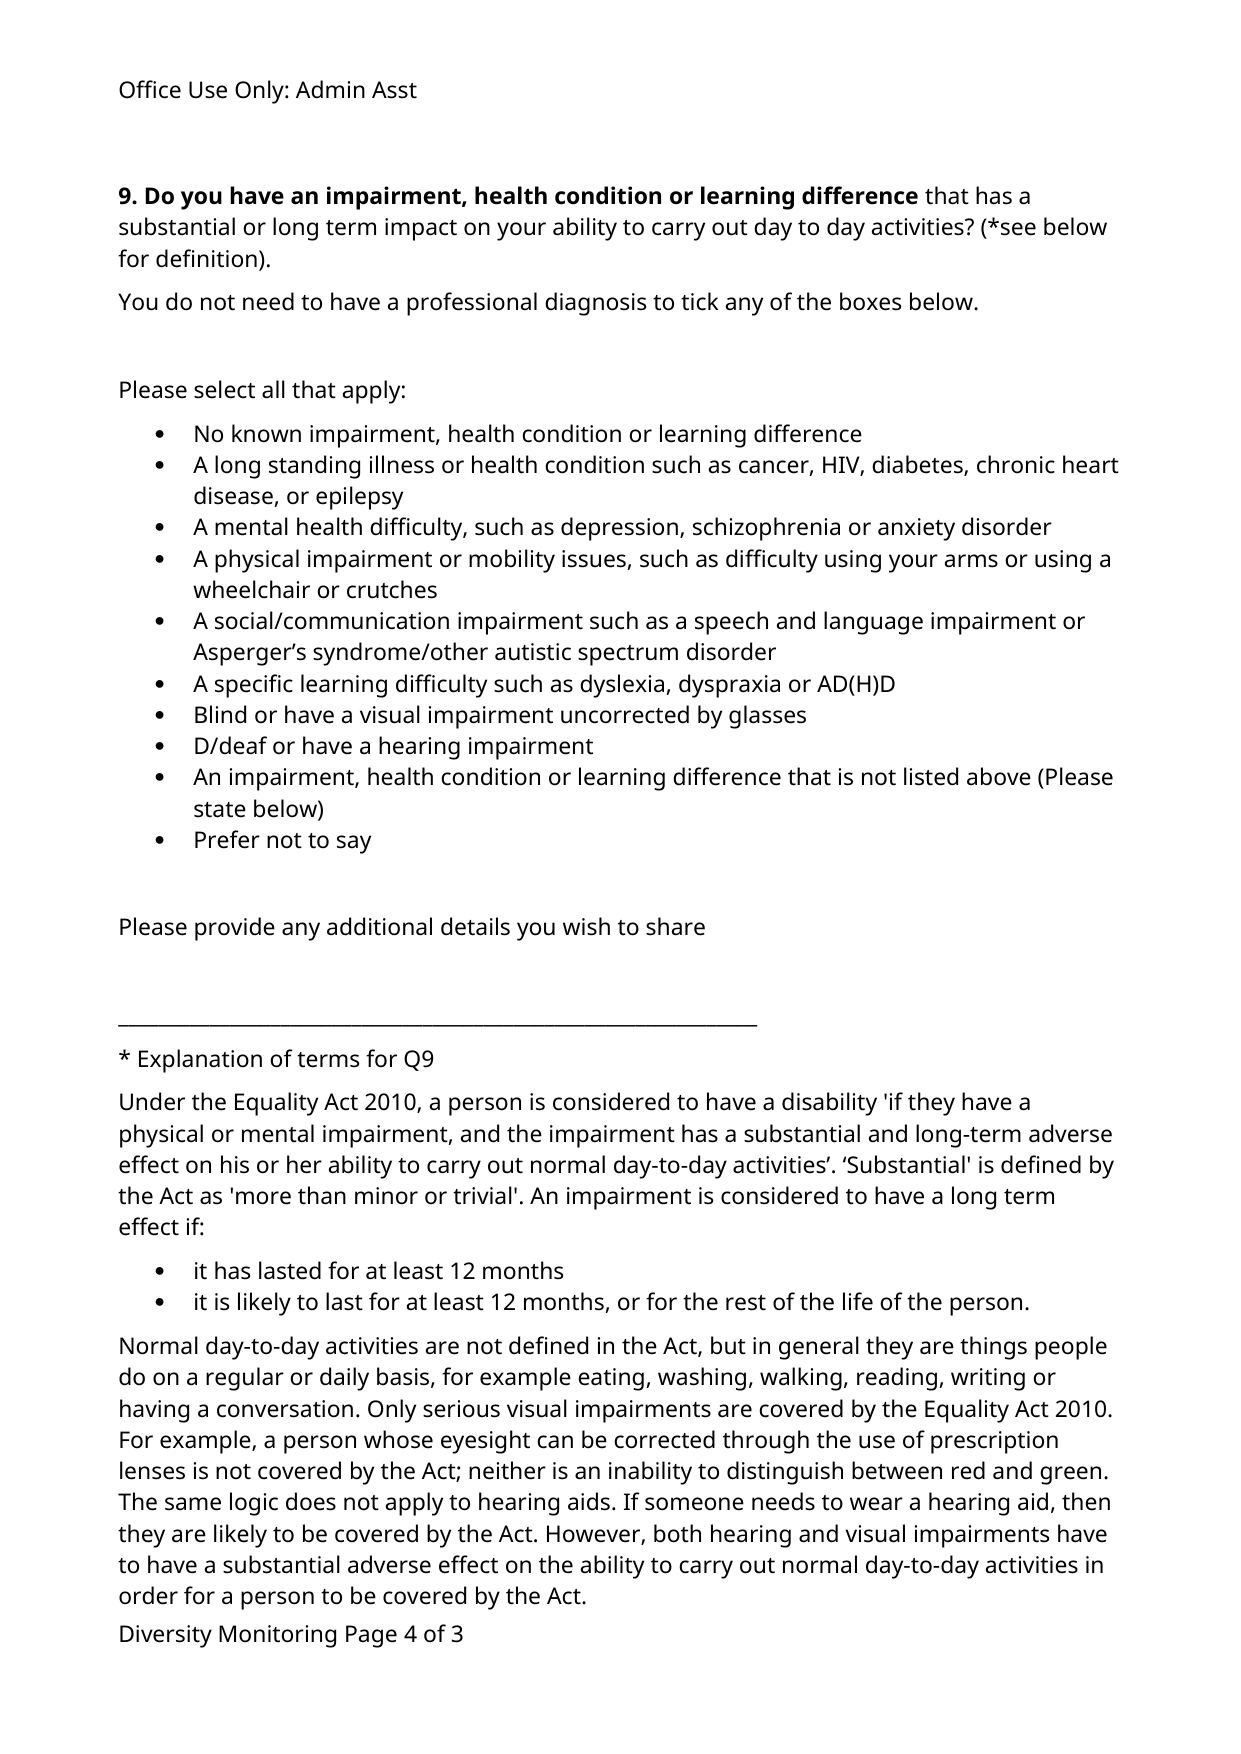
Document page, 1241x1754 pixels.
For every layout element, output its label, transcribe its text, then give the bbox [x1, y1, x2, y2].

list D/deaf or have a hearing impairment [156, 730, 1122, 761]
text Under the Equality Act 2010, a person is considered to have a disability 'if they have a physical or mental impairment, and the impairment has a substantial and long-term adverse effect on his or her ability to carry out normal day-to-day activities’. ‘Substantial' is defined by the Act as 'more than minor or trivial'. An impairment is considered to have a long term effect if: [118, 1086, 1122, 1243]
list No known impairment, health condition or learning difference [156, 418, 1122, 449]
text Please provide any additional details you wish to share [118, 911, 1122, 943]
list Blind or have a visual impairment uncorrected by glasses [156, 699, 1122, 730]
list A mental health difficulty, such as depression, schizophrenia or anxiety disorder [156, 511, 1122, 543]
list Prefer not to say [156, 824, 1122, 855]
list A social/communication impairment such as a speech and language impairment or Asperger’s syndrome/other autistic spectrum disorder [156, 605, 1122, 668]
list A long standing illness or health condition such as cancer, HIV, diabetes, chronic heart disease, or epilepsy [156, 449, 1122, 511]
list An impairment, health condition or learning difference that is not listed above (Please state below) [156, 761, 1122, 824]
list it is likely to last for at least 12 months, or for the rest of the life of the person. [156, 1286, 1122, 1318]
text * Explanation of terms for Q9 [118, 1043, 1122, 1074]
text Please select all that apply: [118, 374, 1122, 405]
text Normal day-to-day activities are not defined in the Act, but in general they are things people do on a regular or daily basis, for example eating, washing, walking, reading, writing or having a conversation. Only serious visual impairments are covered by the Equality Act 2010. For example, a person whose eyesight can be corrected through the use of prescription lenses is not covered by the Act; neither is an inability to distinguish between red and green. The same logic does not apply to hearing aids. If someone needs to wear a hearing aid, then they are likely to be covered by the Act. However, both hearing and visual impairments have to have a substantial adverse effect on the ability to carry out normal day-to-day activities in order for a person to be covered by the Act. [118, 1330, 1122, 1611]
list it has lasted for at least 12 months [156, 1255, 1122, 1286]
list A specific learning difficulty such as dyslexia, dyspraxia or AD(H)D [156, 668, 1122, 699]
text 9. Do you have an impairment, health condition or learning difference that has a substantial or long term impact on your ability to carry out day to day activities? (*see below for definition). [118, 180, 1122, 274]
list A physical impairment or mobility issues, such as difficulty using your arms or using a wheelchair or crutches [156, 543, 1122, 605]
text You do not need to have a professional diagnosis to tick any of the boxes below. [118, 286, 1122, 318]
text _______________________________________________________________ [118, 999, 1122, 1030]
